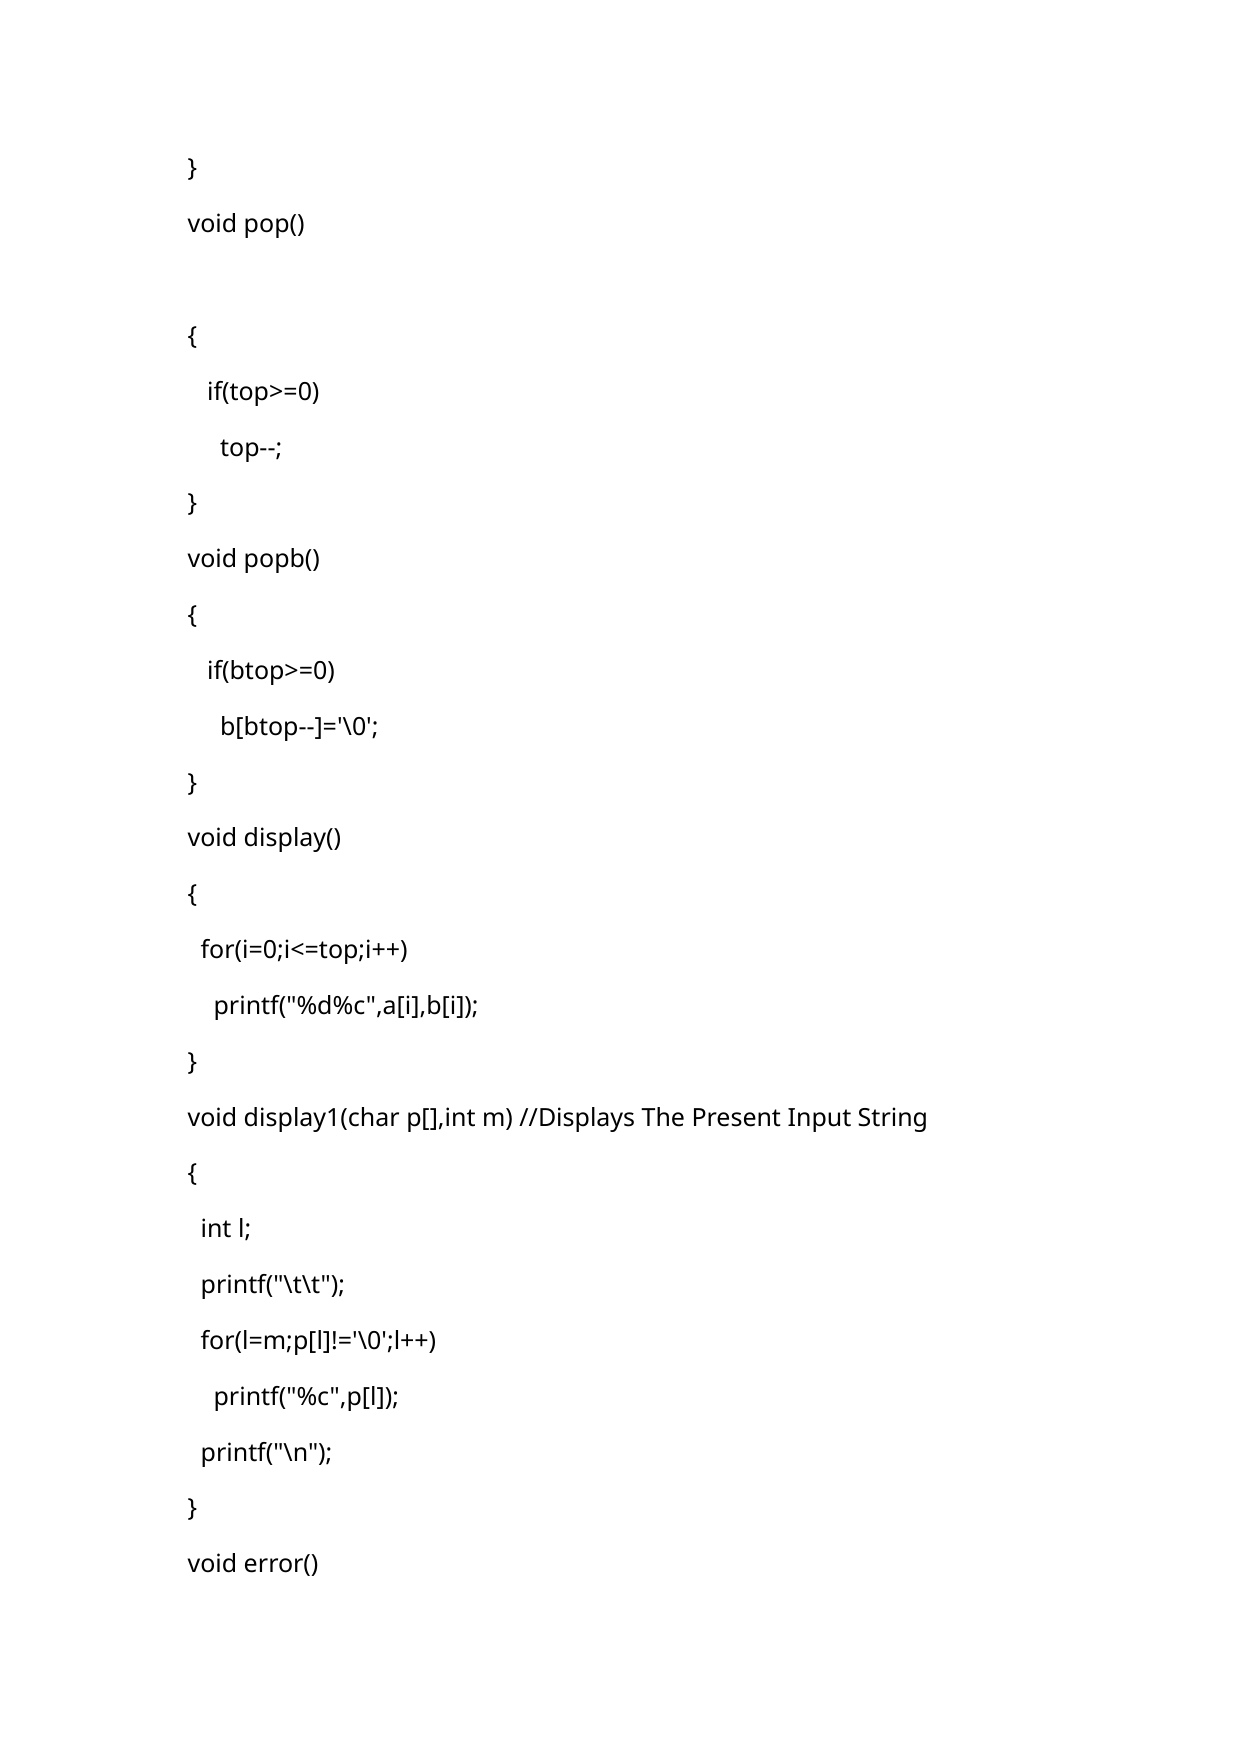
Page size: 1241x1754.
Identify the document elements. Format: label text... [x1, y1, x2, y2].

text { [187, 597, 1090, 631]
text int l; [187, 1211, 1090, 1245]
text printf("%c",p[l]); [187, 1378, 1090, 1412]
text top--; [187, 429, 1090, 463]
text void popb() [187, 541, 1090, 575]
text void display1(char p[],int m) //Displays The Present Input String [187, 1099, 1090, 1133]
text } [187, 485, 1090, 519]
text for(l=m;p[l]!='\0';l++) [187, 1322, 1090, 1357]
text b[btop--]='\0'; [187, 708, 1090, 742]
text void display() [187, 820, 1090, 854]
text void error() [187, 1546, 1090, 1580]
text printf("\n"); [187, 1434, 1090, 1468]
text if(btop>=0) [187, 652, 1090, 687]
text for(i=0;i<=top;i++) [187, 932, 1090, 966]
text } [187, 1490, 1090, 1524]
text { [187, 876, 1090, 910]
text } [187, 150, 1090, 184]
text } [187, 764, 1090, 798]
text printf("%d%c",a[i],b[i]); [187, 987, 1090, 1022]
text } [187, 1043, 1090, 1077]
text if(top>=0) [187, 373, 1090, 407]
text { [187, 317, 1090, 352]
text void pop() [187, 206, 1090, 240]
text { [187, 1155, 1090, 1189]
text printf("\t\t"); [187, 1267, 1090, 1301]
